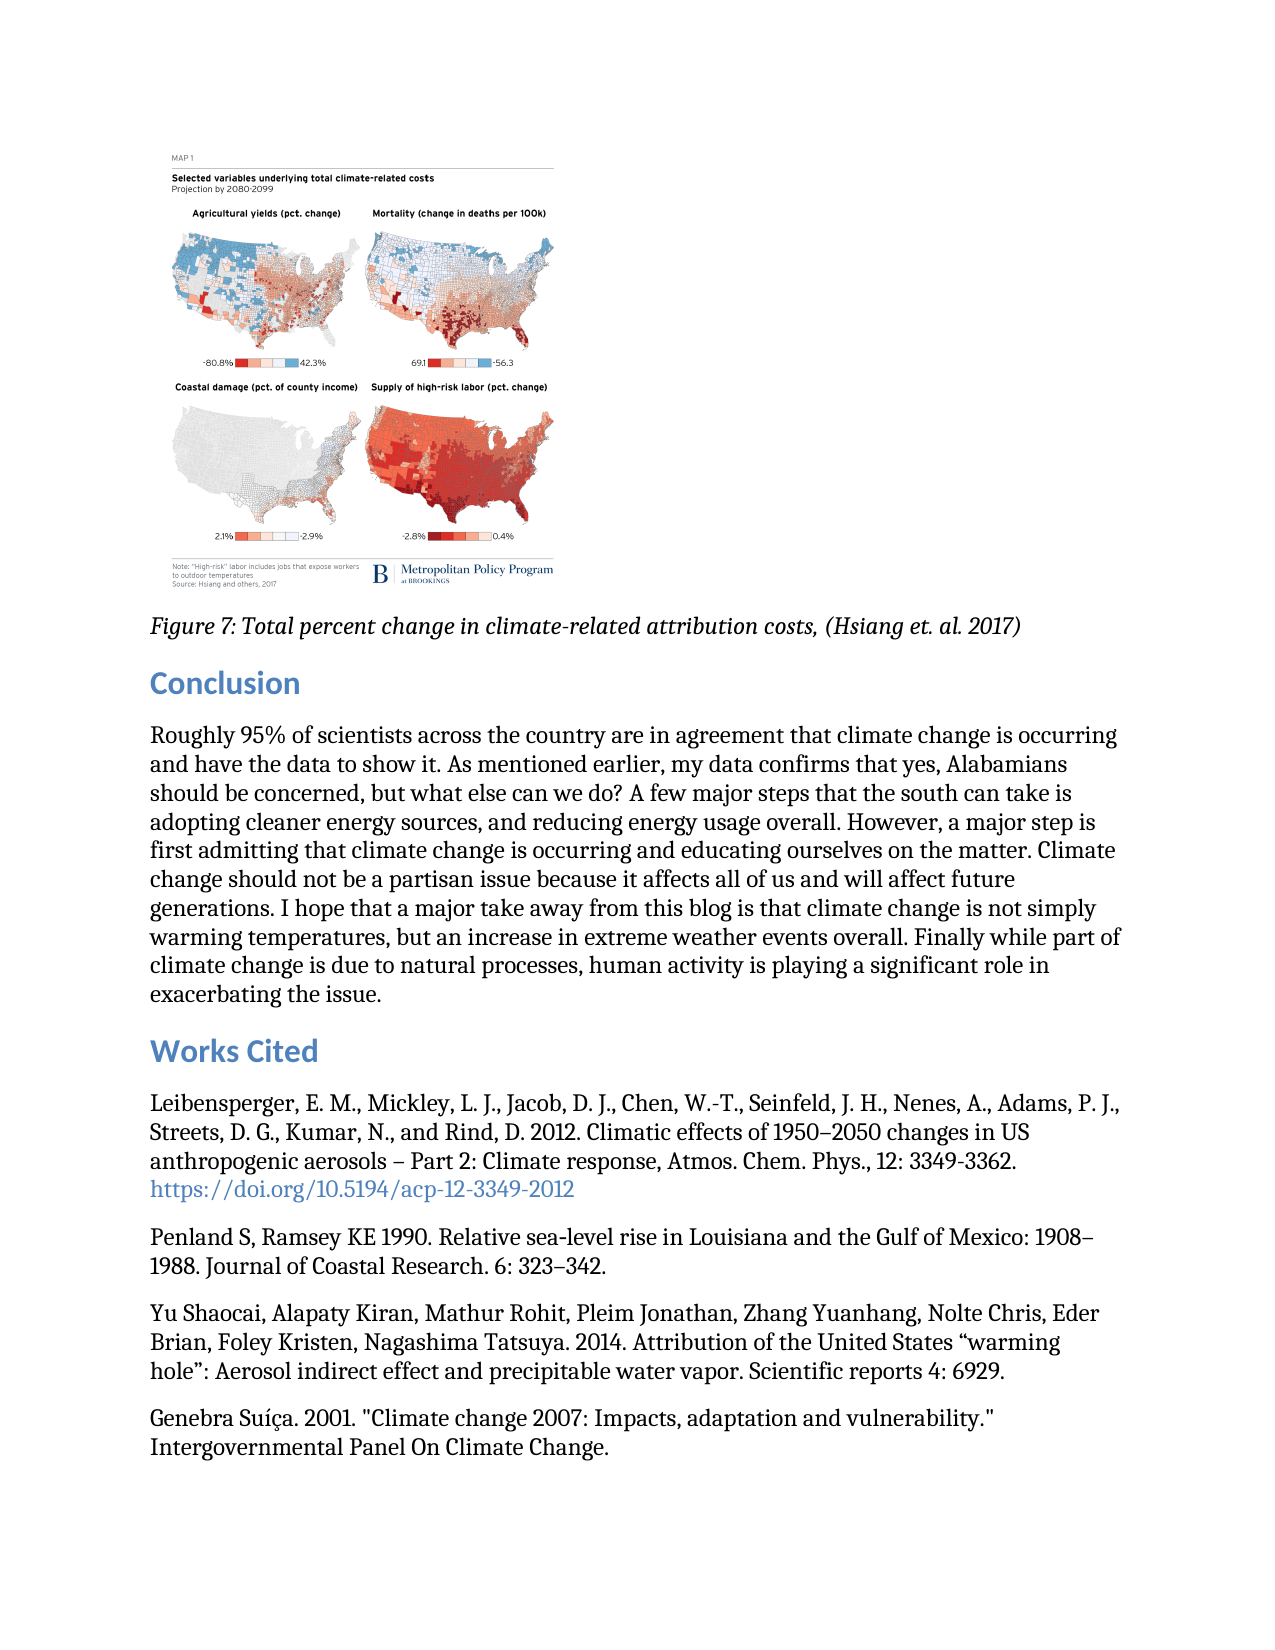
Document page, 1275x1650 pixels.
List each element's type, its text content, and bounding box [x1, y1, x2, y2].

text Yu Shaocai, Alapaty Kiran, Mathur Rohit, Pleim Jonathan, Zhang Yuanhang, Nolte Chris, Eder Brian, Foley Kristen, Nagashima Tatsuya. 2014. Attribution of the United States “warming hole”: Aerosol indirect effect and precipitable water vapor. Scientific reports 4: 6929. [150, 1299, 1125, 1385]
text Leibensperger, E. M., Mickley, L. J., Jacob, D. J., Chen, W.-T., Seinfeld, J. H., Nenes, A., Adams, P. J., Streets, D. G., Kumar, N., and Rind, D. 2012. Climatic effects of 1950–2050 changes in US anthropogenic aerosols – Part 2: Climate response, Atmos. Chem. Phys., 12: 3349-3362. https://doi.org/10.5194/acp-12-3349-2012 [150, 1089, 1125, 1204]
text Genebra Suíça. 2001. "Climate change 2007: Impacts, adaptation and vulnerability." Intergovernmental Panel On Climate Change. [150, 1404, 1125, 1462]
picture [168, 150, 555, 592]
text Figure 7: Total percent change in climate-related attribution costs, (Hsiang et. al. 2017) [150, 612, 1125, 641]
text Roughly 95% of scientists across the country are in agreement that climate change is occurring and have the data to show it. As mentioned earlier, my data confirms that yes, Alabamians should be concerned, but what else can we do? A few major steps that the south can take is adopting cleaner energy sources, and reducing energy usage overall. However, a major step is first admitting that climate change is occurring and educating ourselves on the matter. Climate change should not be a partisan issue because it affects all of us and will affect future generations. I hope that a major take away from this blog is that climate change is not simply warming temperatures, but an increase in extreme weather events overall. Finally while part of climate change is due to natural processes, human activity is playing a significant role in exacerbating the issue. [150, 721, 1125, 1009]
subtitle Works Cited [150, 1030, 1125, 1070]
subtitle Conclusion [150, 662, 1125, 703]
text Penland S, Ramsey KE 1990. Relative sea‐level rise in Louisiana and the Gulf of Mexico: 1908–1988. Journal of Coastal Research. 6: 323–342. [150, 1223, 1125, 1280]
